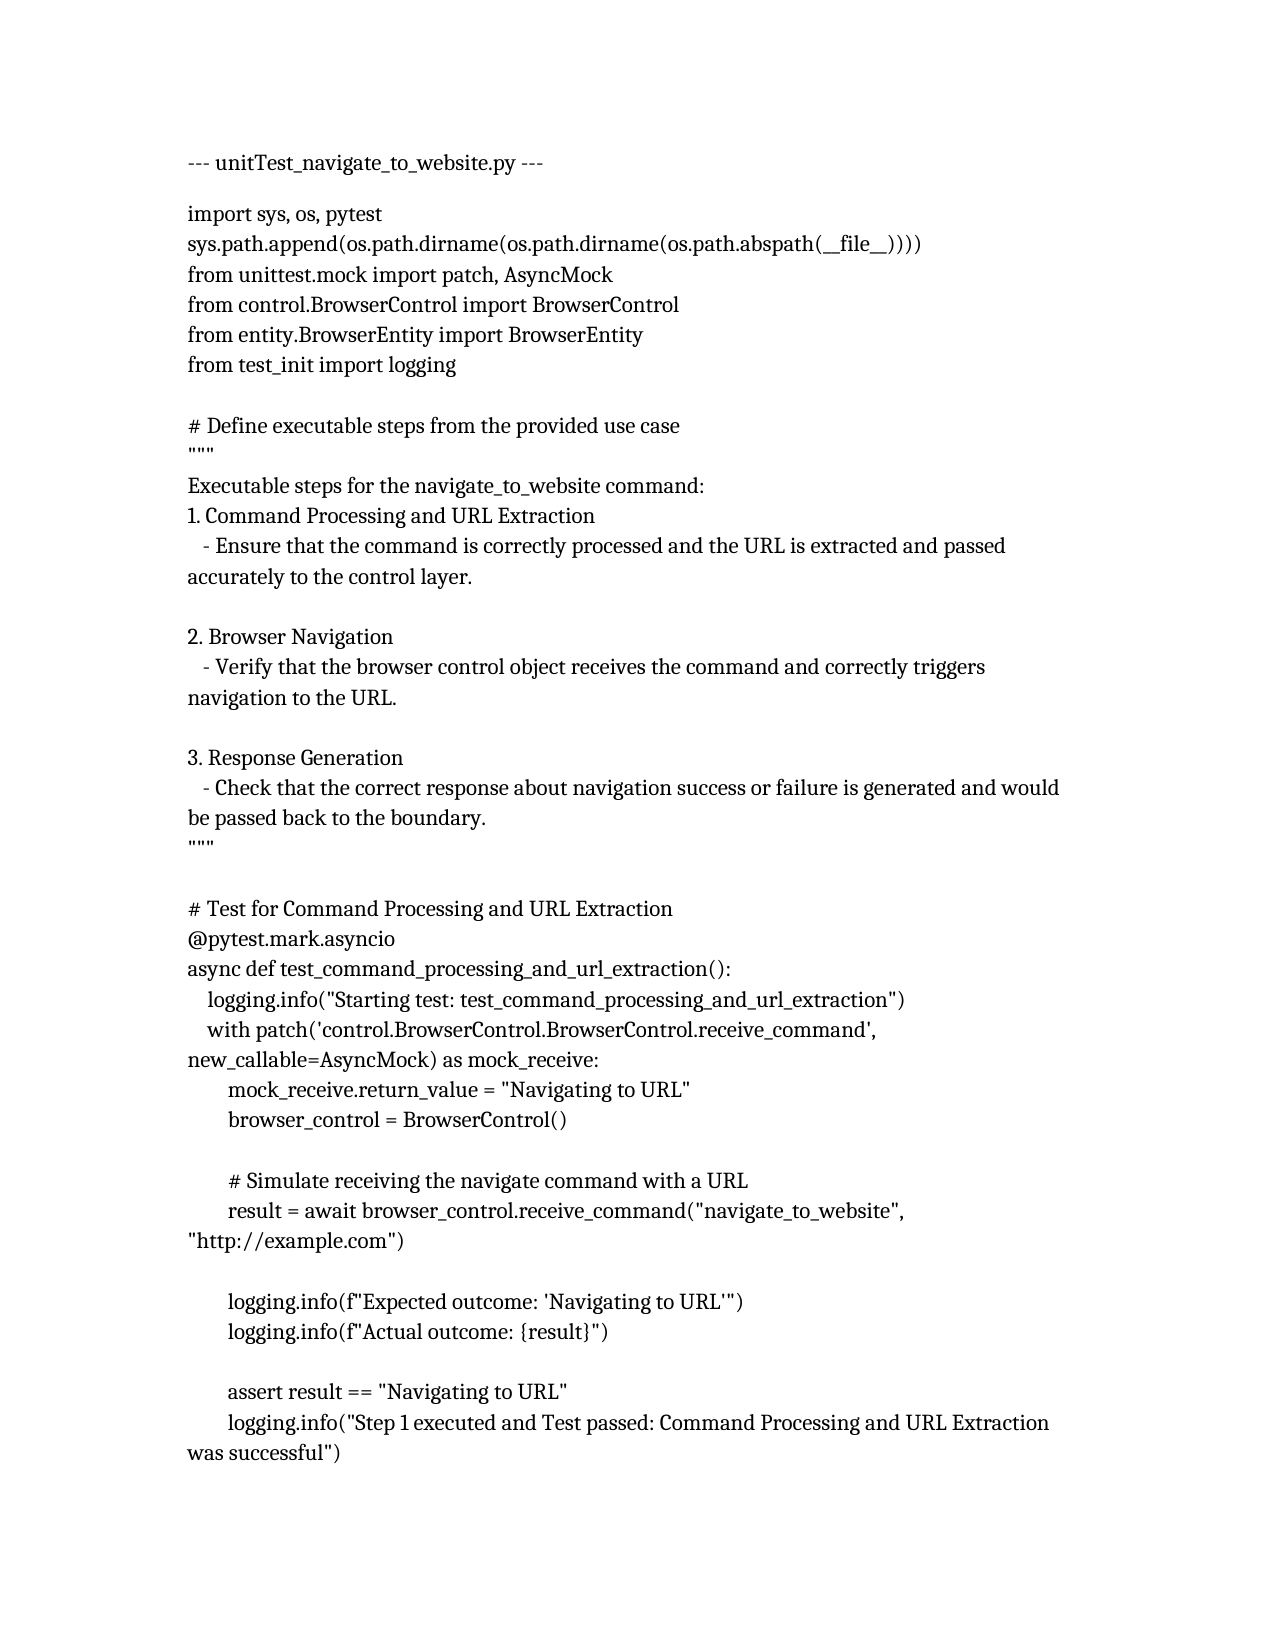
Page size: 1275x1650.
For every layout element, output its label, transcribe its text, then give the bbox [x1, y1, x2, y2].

text --- unitTest_navigate_to_website.py --- [187, 150, 1087, 176]
